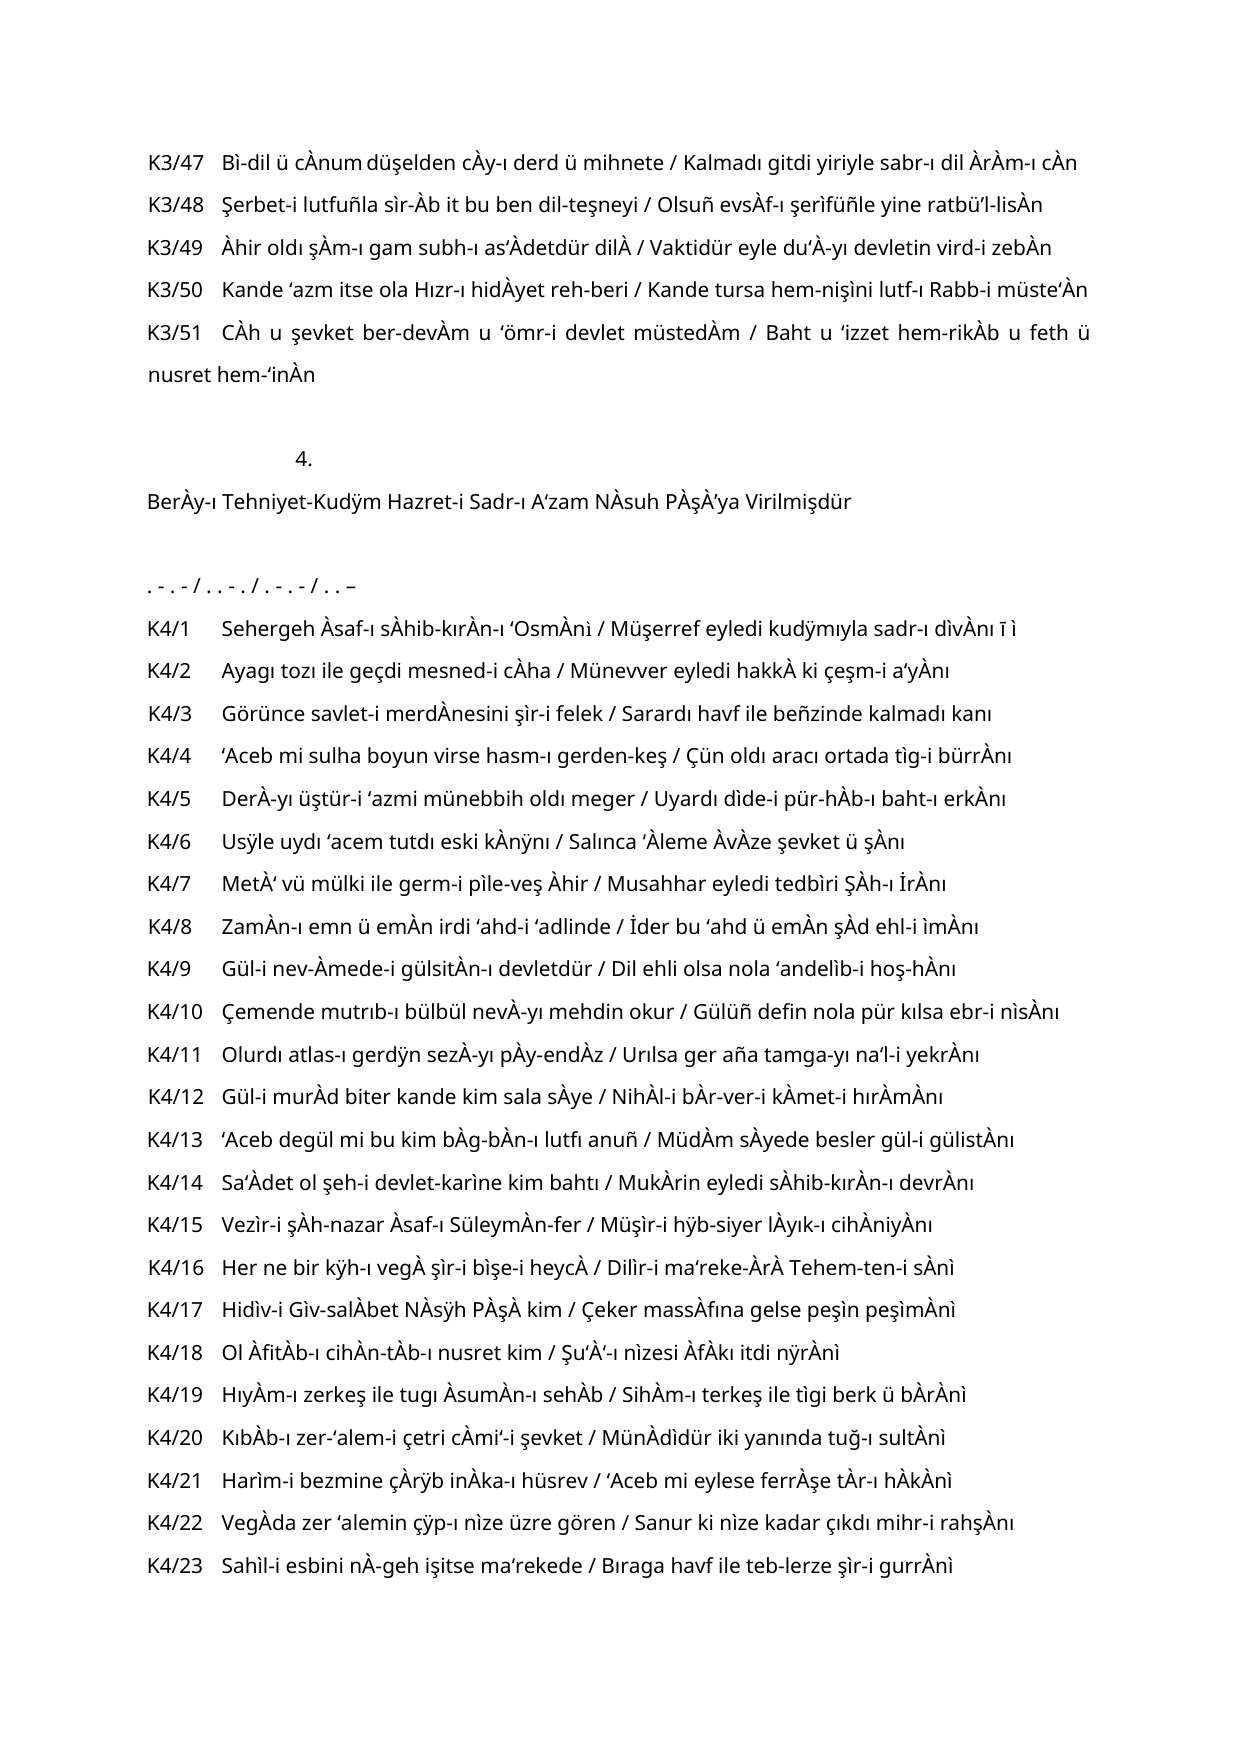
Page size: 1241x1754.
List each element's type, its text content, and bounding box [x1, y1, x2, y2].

text K4/2 Ayagı tozı ile geçdi mesned-i cÀha / Münevver eyledi hakkÀ ki çeşm-i a‘yÀnı [147, 656, 1093, 685]
text K4/1 Sehergeh Àsaf-ı sÀhib-kırÀn-ı ‘OsmÀnì / Müşerref eyledi kudÿmıyla sadr-ı dìvÀnı ī ì [147, 614, 1093, 642]
text K4/12 Gül-i murÀd biter kande kim sala sÀye / NihÀl-i bÀr-ver-i kÀmet-i hırÀmÀnı [148, 1082, 1093, 1111]
text K4/6 Usÿle uydı ‘acem tutdı eski kÀnÿnı / Salınca ‘Àleme ÀvÀze şevket ü şÀnı [147, 827, 1093, 855]
text K3/51 CÀh u şevket ber-devÀm u ‘ömr-i devlet müstedÀm / Baht u ‘izzet hem-rikÀb u feth ü nusret hem-‘inÀn [147, 318, 1093, 389]
text K4/8 ZamÀn-ı emn ü emÀn irdi ‘ahd-i ‘adlinde / İder bu ‘ahd ü emÀn şÀd ehl-i ìmÀnı [148, 912, 1093, 940]
text BerÀy-ı Tehniyet-Kudÿm Hazret-i Sadr-ı A‘zam NÀsuh PÀşÀ’ya Virilmişdür [147, 487, 1093, 516]
text K4/13 ‘Aceb degül mi bu kim bÀg-bÀn-ı lutfı anuñ / MüdÀm sÀyede besler gül-i gülistÀnı [147, 1125, 1093, 1153]
text K4/10 Çemende mutrıb-ı bülbül nevÀ-yı mehdin okur / Gülüñ defin nola pür kılsa ebr-i nìsÀnı [147, 997, 1093, 1026]
text K4/11 Olurdı atlas-ı gerdÿn sezÀ-yı pÀy-endÀz / Urılsa ger aña tamga-yı na‘l-i yekrÀnı [147, 1040, 1093, 1068]
text K3/48 Şerbet-i lutfuñla sìr-Àb it bu ben dil-teşneyi / Olsuñ evsÀf-ı şerìfüñle yine ratbü’l-lisÀn [148, 190, 1093, 219]
text K4/23 Sahìl-i esbini nÀ-geh işitse ma‘rekede / Bıraga havf ile teb-lerze şìr-i gurrÀnì [147, 1551, 1093, 1579]
text K4/9 Gül-i nev-Àmede-i gülsitÀn-ı devletdür / Dil ehli olsa nola ‘andelìb-i hoş-hÀnı [147, 954, 1093, 983]
text K4/16 Her ne bir kÿh-ı vegÀ şìr-i bìşe-i heycÀ / Dilìr-i ma‘reke-ÀrÀ Tehem-ten-i sÀnì [148, 1253, 1093, 1281]
text K3/47 Bì-dil ü cÀnum düşelden cÀy-ı derd ü mihnete / Kalmadı gitdi yiriyle sabr-ı dil ÀrÀm-ı cÀn [148, 148, 1093, 176]
text . - . - / . . - . / . - . - / . . – [147, 571, 1093, 599]
text 4. [147, 444, 1093, 473]
text K4/3 Görünce savlet-i merdÀnesini şìr-i felek / Sarardı havf ile beñzinde kalmadı kanı [148, 699, 1093, 727]
text K4/18 Ol ÀfitÀb-ı cihÀn-tÀb-ı nusret kim / Şu‘À‘-ı nìzesi ÀfÀkı itdi nÿrÀnì [147, 1338, 1093, 1366]
text K4/4 ‘Aceb mi sulha boyun virse hasm-ı gerden-keş / Çün oldı aracı ortada tìg-i bürrÀnı [147, 742, 1093, 770]
text K4/22 VegÀda zer ‘alemin çÿp-ı nìze üzre gören / Sanur ki nìze kadar çıkdı mihr-i rahşÀnı [147, 1508, 1093, 1537]
text K4/7 MetÀ‘ vü mülki ile germ-i pìle-veş Àhir / Musahhar eyledi tedbìri ŞÀh-ı İrÀnı [147, 869, 1093, 898]
text K4/19 HıyÀm-ı zerkeş ile tugı ÀsumÀn-ı sehÀb / SihÀm-ı terkeş ile tìgi berk ü bÀrÀnì [147, 1381, 1093, 1409]
text K4/21 Harìm-i bezmine çÀrÿb inÀka-ı hüsrev / ‘Aceb mi eylese ferrÀşe tÀr-ı hÀkÀnì [147, 1466, 1093, 1494]
text K4/20 KıbÀb-ı zer-‘alem-i çetri cÀmi‘-i şevket / MünÀdìdür iki yanında tuğ-ı sultÀnì [147, 1423, 1093, 1452]
text K4/17 Hidìv-i Gìv-salÀbet NÀsÿh PÀşÀ kim / Çeker massÀfına gelse peşìn peşìmÀnì [147, 1295, 1093, 1324]
text K4/5 DerÀ-yı üştür-i ‘azmi münebbih oldı meger / Uyardı dìde-i pür-hÀb-ı baht-ı erkÀnı [147, 784, 1093, 813]
text K3/49 Àhir oldı şÀm-ı gam subh-ı as‘Àdetdür dilÀ / Vaktidür eyle du‘À-yı devletin vird-i zebÀn [147, 233, 1093, 261]
text K4/15 Vezìr-i şÀh-nazar Àsaf-ı SüleymÀn-fer / Müşìr-i hÿb-siyer lÀyık-ı cihÀniyÀnı [147, 1210, 1093, 1239]
text K3/50 Kande ‘azm itse ola Hızr-ı hidÀyet reh-beri / Kande tursa hem-nişìni lutf-ı Rabb-i müste‘Àn [147, 275, 1093, 304]
text K4/14 Sa‘Àdet ol şeh-i devlet-karìne kim bahtı / MukÀrin eyledi sÀhib-kırÀn-ı devrÀnı [147, 1168, 1093, 1196]
